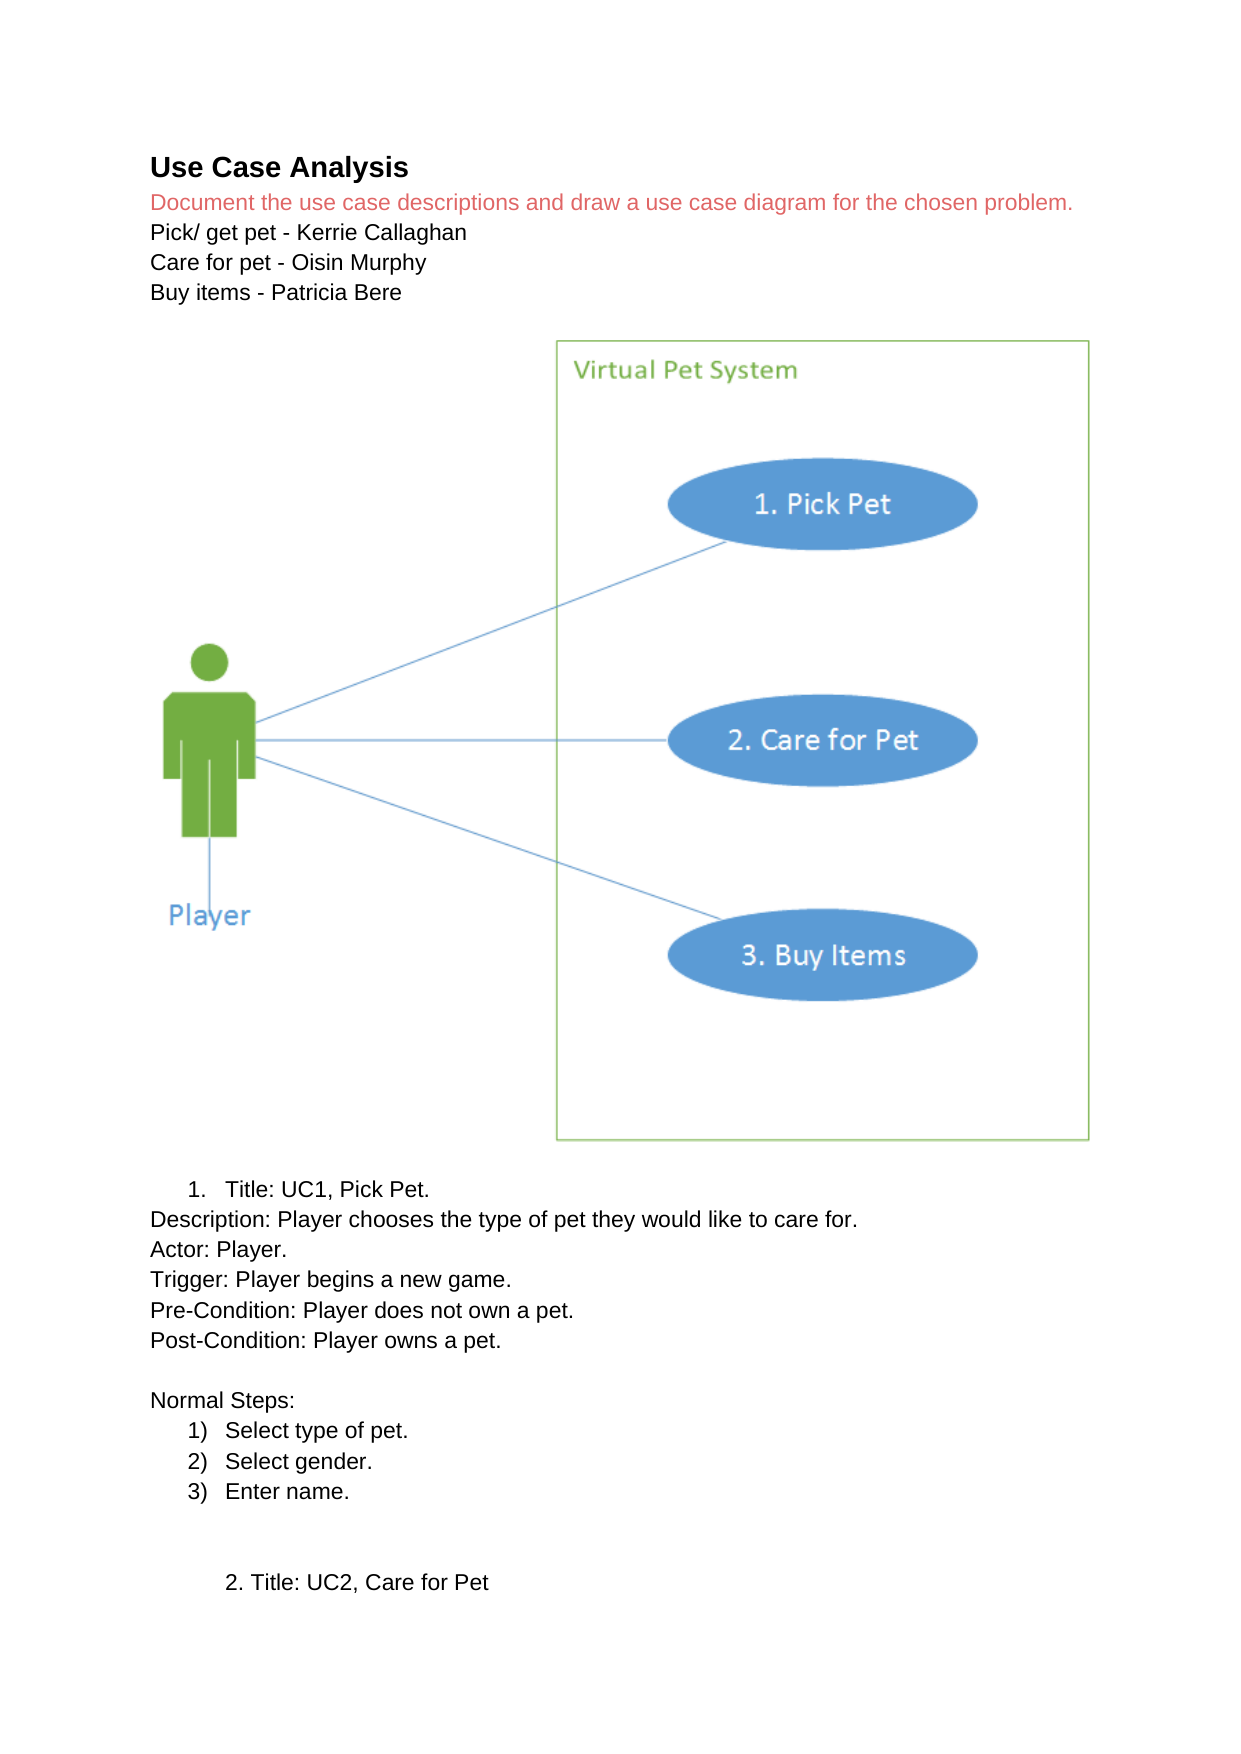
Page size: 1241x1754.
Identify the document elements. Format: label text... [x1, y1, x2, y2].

list Select gender. [187, 1448, 1090, 1474]
text Document the use case descriptions and draw a use case diagram for the chosen problem. [150, 188, 1090, 215]
text Trigger: Player begins a new game. [150, 1266, 1090, 1293]
text Description: Player chooses the type of pet they would like to care for. [150, 1206, 1090, 1232]
text Post-Condition: Player owns a pet. [150, 1327, 1090, 1353]
text Use Case Analysis [150, 150, 1107, 183]
list Select type of pet. [187, 1417, 1090, 1444]
text Care for pet - Oisin Murphy [150, 249, 1090, 275]
picture [150, 339, 1091, 1142]
list Title: UC1, Pick Pet. [187, 1176, 1090, 1202]
text Normal Steps: [150, 1387, 1090, 1413]
text 2. Title: UC2, Care for Pet [150, 1568, 1090, 1595]
text Buy items - Patricia Bere [150, 279, 1090, 306]
text Pick/ get pet - Kerrie Callaghan [150, 219, 1090, 245]
text Actor: Player. [150, 1236, 1090, 1262]
text Pre-Condition: Player does not own a pet. [150, 1297, 1090, 1323]
list Enter name. [187, 1478, 1090, 1504]
